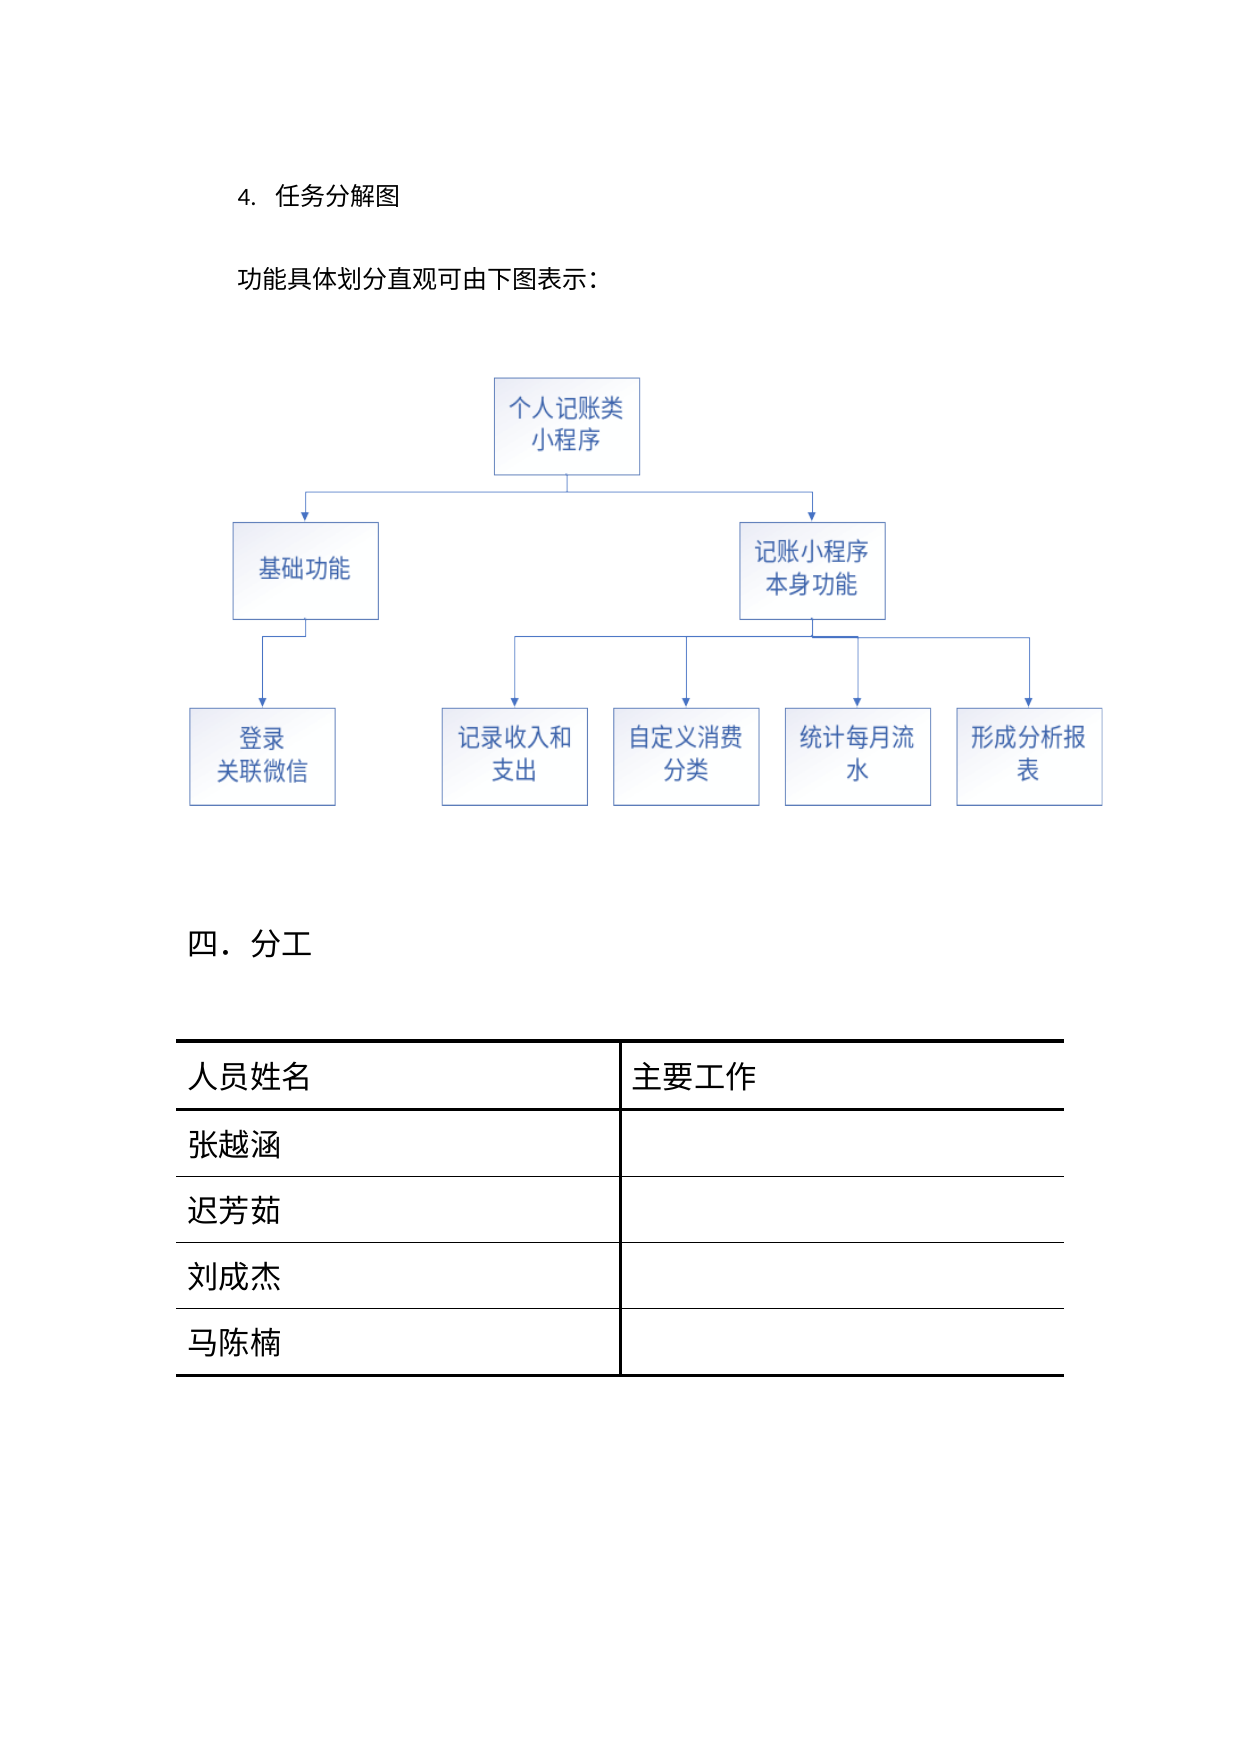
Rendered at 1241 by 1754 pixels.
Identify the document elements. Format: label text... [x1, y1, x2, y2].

table_header 人员姓名 [176, 1043, 619, 1107]
table_cell 马陈楠 [176, 1309, 619, 1374]
list 分工 [187, 909, 1053, 974]
table_cell 刘成杰 [176, 1243, 619, 1308]
table_cell [622, 1243, 1064, 1308]
list 任务分解图 [187, 162, 1053, 227]
table_header 主要工作 [622, 1043, 1064, 1107]
table_cell [622, 1111, 1064, 1176]
text 功能具体划分直观可由下图表示： [231, 245, 1053, 310]
table_cell [622, 1177, 1064, 1242]
table_cell [622, 1309, 1064, 1374]
table_cell 迟芳茹 [176, 1177, 619, 1242]
table_cell 张越涵 [176, 1111, 619, 1176]
